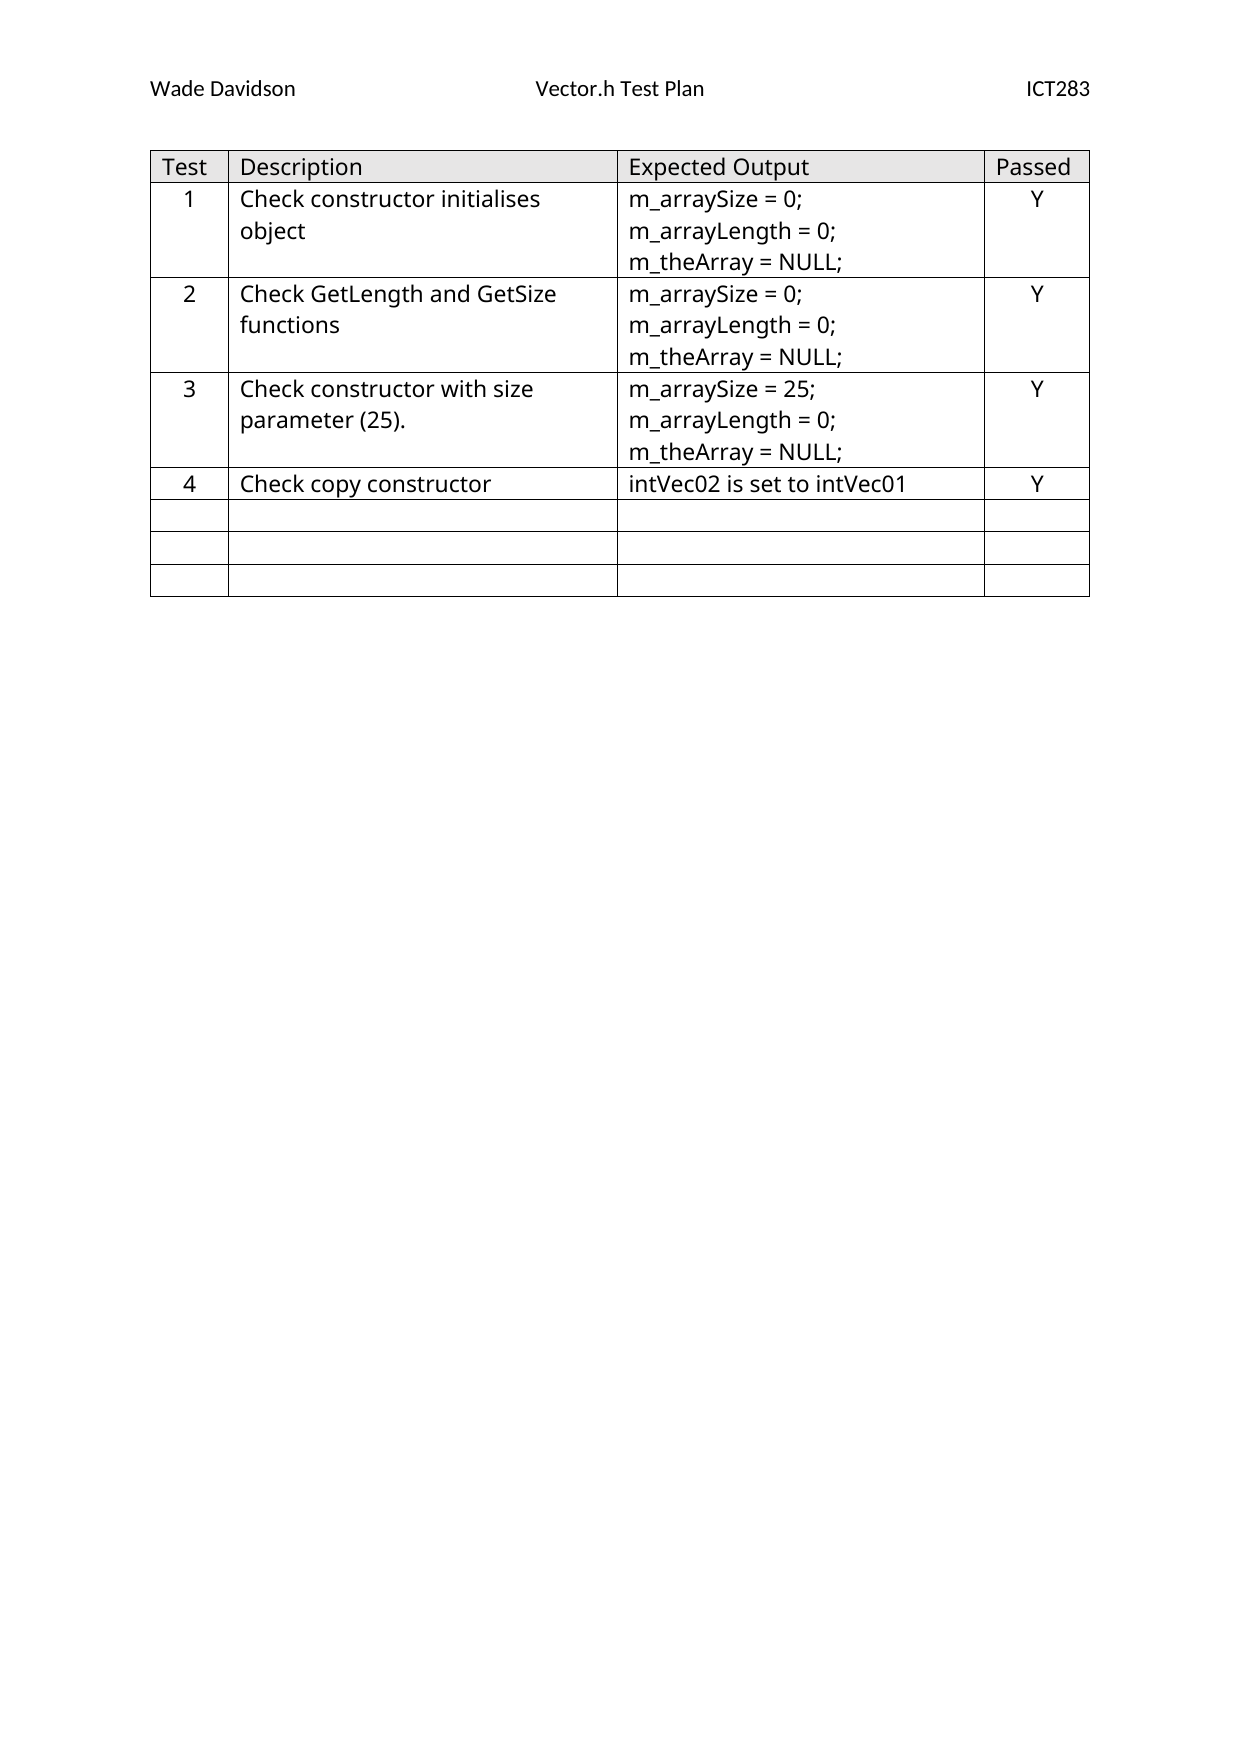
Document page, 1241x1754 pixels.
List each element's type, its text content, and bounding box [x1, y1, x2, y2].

table_cell 1 [151, 183, 228, 277]
table_cell 3 [151, 373, 228, 467]
table_cell [618, 500, 984, 531]
table_cell Check constructor initialises object [229, 183, 617, 277]
table_header Expected Output [618, 151, 984, 182]
table_cell 2 [151, 278, 228, 372]
table_cell Y [985, 373, 1089, 467]
table_cell Check constructor with size parameter (25). [229, 373, 617, 467]
table_header Test [151, 151, 228, 182]
table_cell [618, 532, 984, 563]
table_header Passed [985, 151, 1089, 182]
table_cell [229, 565, 617, 596]
table_cell [151, 500, 228, 531]
table_cell [985, 500, 1089, 531]
table_cell m_arraySize = 0; m_arrayLength = 0; m_theArray = NULL; [618, 183, 984, 277]
table_cell Y [985, 183, 1089, 277]
table_cell m_arraySize = 25; m_arrayLength = 0; m_theArray = NULL; [618, 373, 984, 467]
table_header Description [229, 151, 617, 182]
table_cell [151, 532, 228, 563]
table_cell Check copy constructor [229, 468, 617, 499]
table_cell [618, 565, 984, 596]
table_cell 4 [151, 468, 228, 499]
table_cell [985, 565, 1089, 596]
table_cell m_arraySize = 0; m_arrayLength = 0; m_theArray = NULL; [618, 278, 984, 372]
table_cell Y [985, 278, 1089, 372]
table_cell [229, 500, 617, 531]
table_cell intVec02 is set to intVec01 [618, 468, 984, 499]
table_cell Check GetLength and GetSize functions [229, 278, 617, 372]
table_cell [229, 532, 617, 563]
table_cell Y [985, 468, 1089, 499]
table_cell [985, 532, 1089, 563]
table_cell [151, 565, 228, 596]
